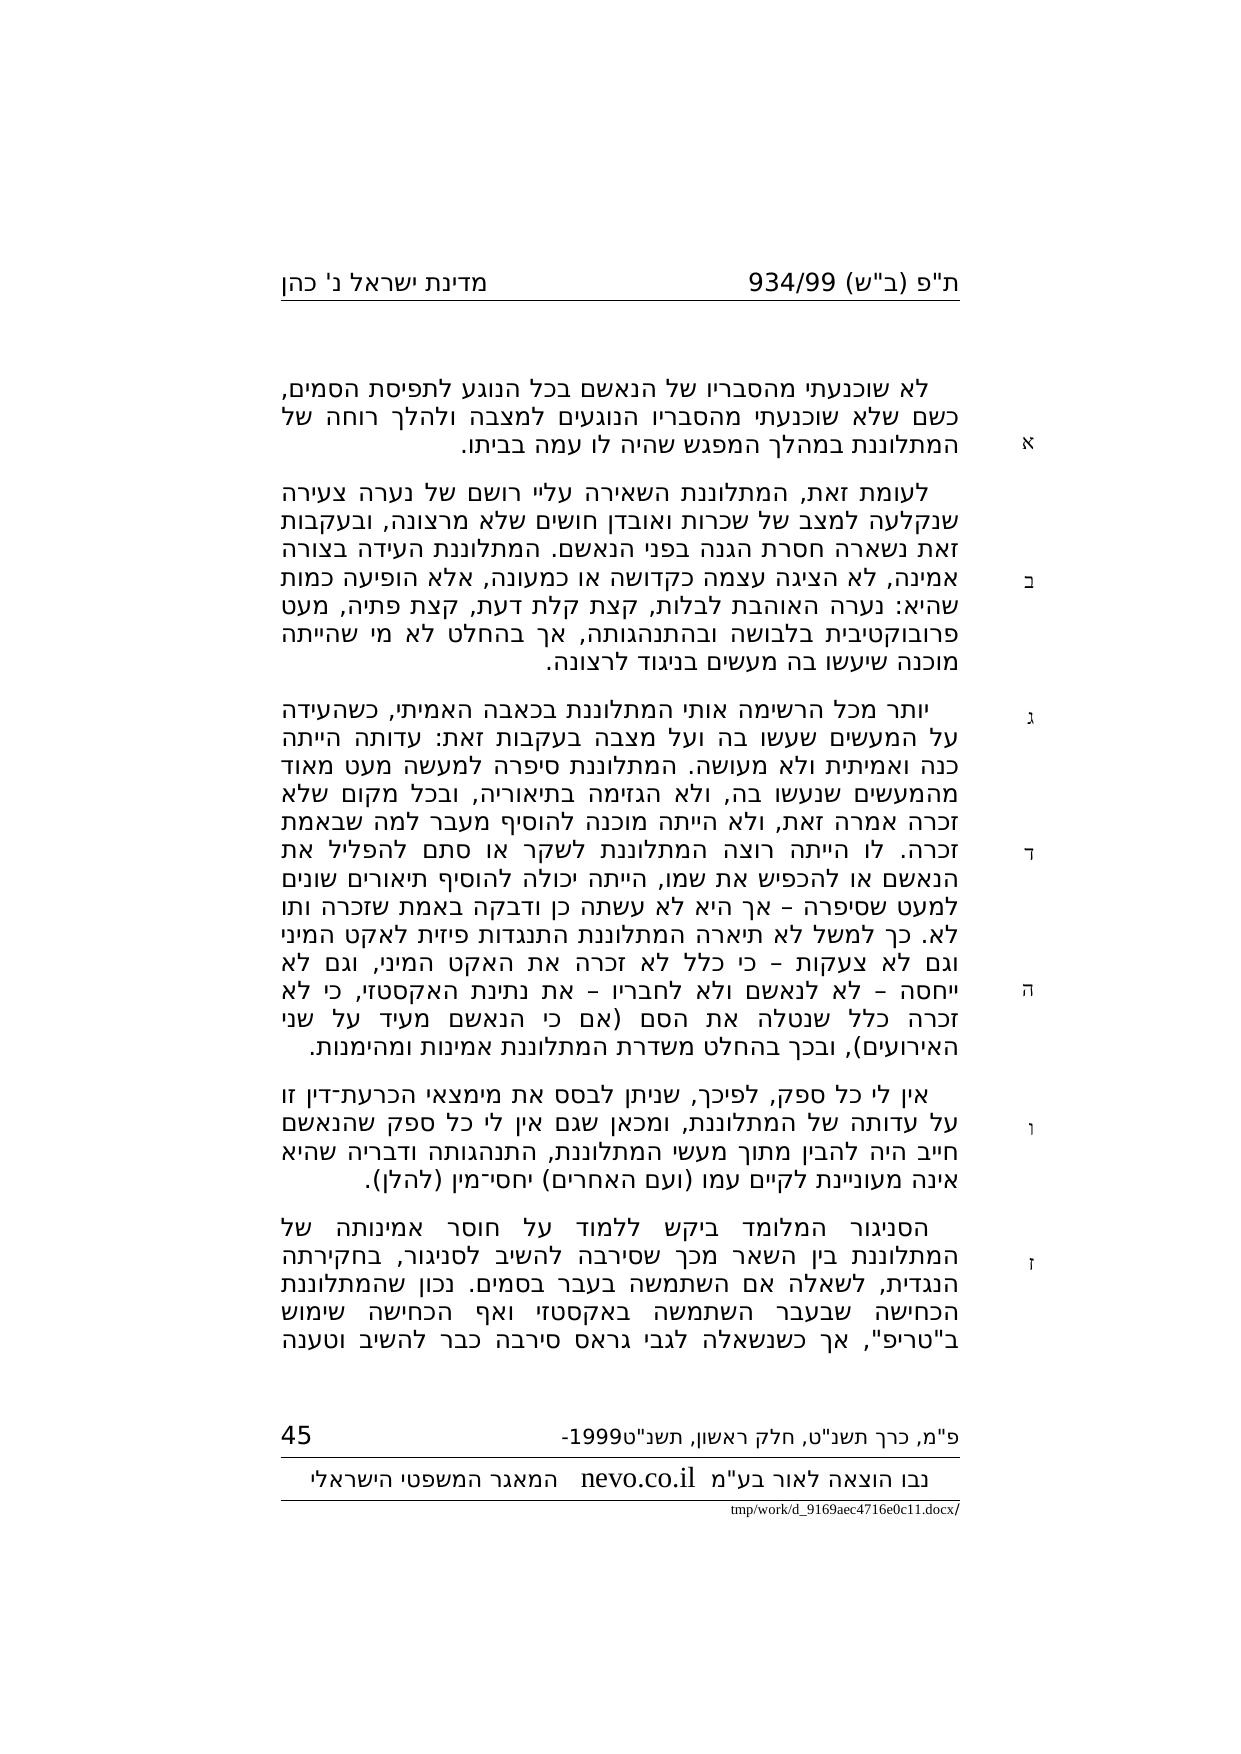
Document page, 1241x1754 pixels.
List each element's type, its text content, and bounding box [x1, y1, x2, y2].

text לעומת זאת, המתלוננת השאירה עליי רושם של נערה צעירה שנקלעה למצב של שכרות ואובדן חושים שלא מרצונה, ובעקבות זאת נשארה חסרת הגנה בפני הנאשם. המתלוננת העידה בצורה אמינה, לא הציגה עצמה כקדושה או כמעונה, אלא הופיעה כמות שהיא: נערה האוהבת לבלות, קצת קלת דעת, קצת פתיה, מעט פרובוקטיבית בלבושה ובהתנהגותה, אך בהחלט לא מי שהייתה מוכנה שיעשו בה מעשים בניגוד לרצונה. [281, 479, 960, 676]
text יותר מכל הרשימה אותי המתלוננת בכאבה האמיתי, כשהעידה על המעשים שעשו בה ועל מצבה בעקבות זאת: עדותה הייתה כנה ואמיתית ולא מעושה. המתלוננת סיפרה למעשה מעט מאוד מהמעשים שנעשו בה, ולא הגזימה בתיאוריה, ובכל מקום שלא זכרה אמרה זאת, ולא הייתה מוכנה להוסיף מעבר למה שבאמת זכרה. לו הייתה רוצה המתלוננת לשקר או סתם להפליל את הנאשם או להכפיש את שמו, הייתה יכולה להוסיף תיאורים שונים למעט שסיפרה – אך היא לא עשתה כן ודבקה באמת שזכרה ותו לא. כך למשל לא תיארה המתלוננת התנגדות פיזית לאקט המיני וגם לא צעקות – כי כלל לא זכרה את האקט המיני, וגם לא ייחסה – לא לנאשם ולא לחבריו – את נתינת האקסטזי, כי לא זכרה כלל שנטלה את הסם (אם כי הנאשם מעיד על שני האירועים), ובכך בהחלט משדרת המתלוננת אמינות ומהימנות. [281, 696, 960, 1061]
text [281, 1213, 960, 1354]
text לא שוכנעתי מהסבריו של הנאשם בכל הנוגע לתפיסת הסמים, כשם שלא שוכנעתי מהסבריו הנוגעים למצבה ולהלך רוחה של המתלוננת במהלך המפגש שהיה לו עמה בביתו. [281, 375, 960, 459]
text אין לי כל ספק, לפיכך, שניתן לבסס את מימצאי הכרעת-דין זו על עדותה של המתלוננת, ומכאן שגם אין לי כל ספק שהנאשם חייב היה להבין מתוך מעשי המתלוננת, התנהגותה ודבריה שהיא אינה מעוניינת לקיים עמו (ועם האחרים) יחסי-מין (להלן). [281, 1081, 960, 1194]
